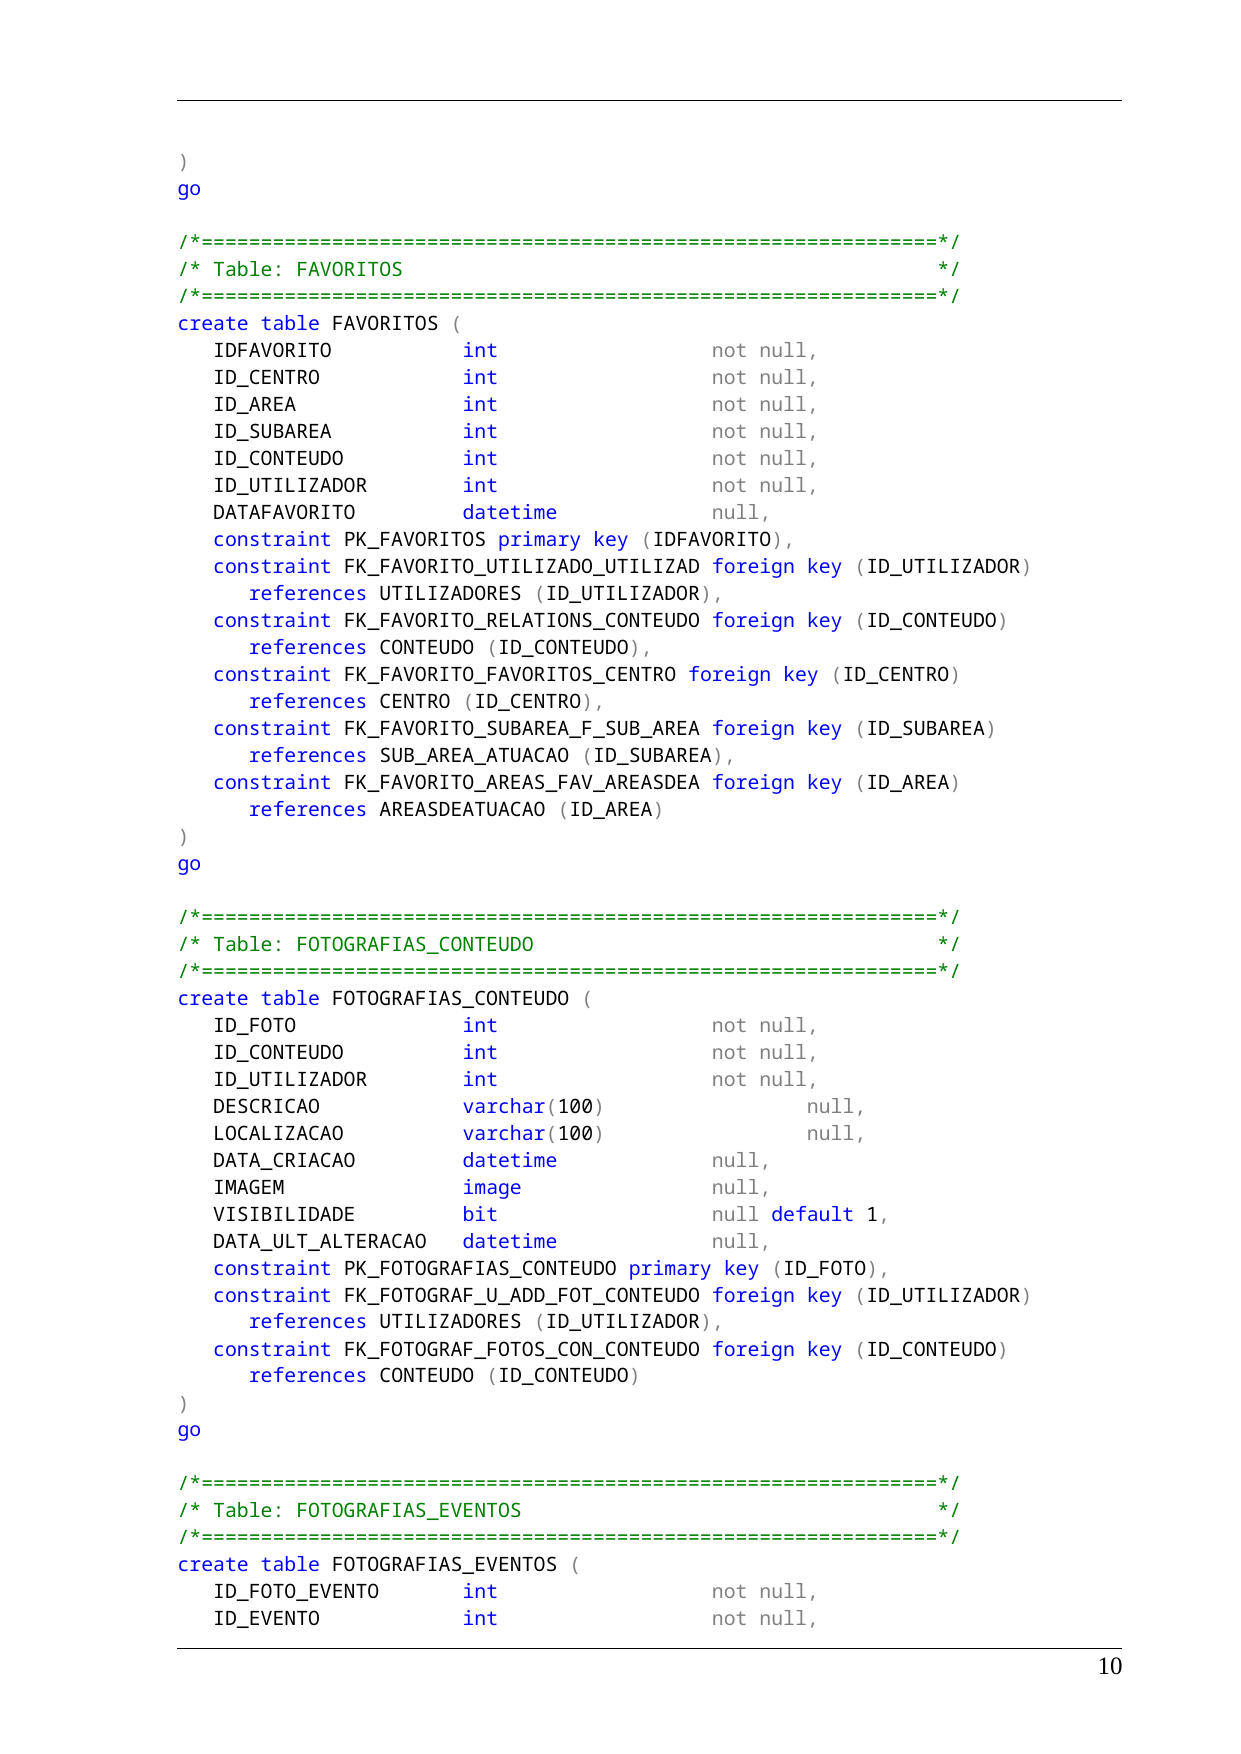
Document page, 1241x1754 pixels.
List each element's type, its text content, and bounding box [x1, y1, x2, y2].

text create table FOTOGRAFIAS_CONTEUDO ( [177, 984, 1122, 1011]
text ID_EVENTO int not null, [177, 1604, 1122, 1632]
text ID_UTILIZADOR int not null, [177, 471, 1122, 498]
text VISIBILIDADE bit null default 1, [177, 1200, 1122, 1227]
text constraint FK_FOTOGRAF_U_ADD_FOT_CONTEUDO foreign key (ID_UTILIZADOR) [177, 1281, 1122, 1308]
text constraint FK_FAVORITO_SUBAREA_F_SUB_AREA foreign key (ID_SUBAREA) [177, 714, 1122, 741]
text ID_CONTEUDO int not null, [177, 444, 1122, 471]
text references CONTEUDO (ID_CONTEUDO), [177, 633, 1122, 660]
text /*==============================================================*/ [177, 283, 1122, 309]
text ID_SUBAREA int not null, [177, 417, 1122, 444]
text DATA_ULT_ALTERACAO datetime null, [177, 1227, 1122, 1254]
text LOCALIZACAO varchar(100) null, [177, 1119, 1122, 1146]
text DATA_CRIACAO datetime null, [177, 1146, 1122, 1173]
text references AREASDEATUACAO (ID_AREA) [177, 795, 1122, 822]
text /*==============================================================*/ [177, 229, 1122, 256]
text constraint FK_FAVORITO_RELATIONS_CONTEUDO foreign key (ID_CONTEUDO) [177, 606, 1122, 633]
text go [177, 175, 1122, 202]
text IMAGEM image null, [177, 1173, 1122, 1200]
text ID_CENTRO int not null, [177, 363, 1122, 391]
text constraint PK_FOTOGRAFIAS_CONTEUDO primary key (ID_FOTO), [177, 1254, 1122, 1281]
text constraint PK_FAVORITOS primary key (IDFAVORITO), [177, 525, 1122, 552]
text /* Table: FOTOGRAFIAS_CONTEUDO */ [177, 930, 1122, 957]
text go [177, 1416, 1122, 1443]
text ) [177, 1389, 1122, 1416]
text references CENTRO (ID_CENTRO), [177, 687, 1122, 714]
text constraint FK_FOTOGRAF_FOTOS_CON_CONTEUDO foreign key (ID_CONTEUDO) [177, 1335, 1122, 1362]
text constraint FK_FAVORITO_AREAS_FAV_AREASDEA foreign key (ID_AREA) [177, 768, 1122, 795]
text ) [177, 148, 1122, 175]
text go [177, 849, 1122, 876]
text ID_UTILIZADOR int not null, [177, 1065, 1122, 1092]
text ) [177, 822, 1122, 849]
text ID_FOTO_EVENTO int not null, [177, 1578, 1122, 1604]
text IDFAVORITO int not null, [177, 337, 1122, 363]
text constraint FK_FAVORITO_UTILIZADO_UTILIZAD foreign key (ID_UTILIZADOR) [177, 552, 1122, 579]
text /* Table: FOTOGRAFIAS_EVENTOS */ [177, 1497, 1122, 1524]
text references UTILIZADORES (ID_UTILIZADOR), [177, 1308, 1122, 1335]
text DESCRICAO varchar(100) null, [177, 1092, 1122, 1119]
text ID_FOTO int not null, [177, 1011, 1122, 1038]
text DATAFAVORITO datetime null, [177, 498, 1122, 525]
text create table FOTOGRAFIAS_EVENTOS ( [177, 1551, 1122, 1578]
text references CONTEUDO (ID_CONTEUDO) [177, 1362, 1122, 1389]
text /*==============================================================*/ [177, 903, 1122, 930]
text constraint FK_FAVORITO_FAVORITOS_CENTRO foreign key (ID_CENTRO) [177, 660, 1122, 687]
text references UTILIZADORES (ID_UTILIZADOR), [177, 579, 1122, 606]
text ID_AREA int not null, [177, 391, 1122, 417]
text create table FAVORITOS ( [177, 309, 1122, 337]
text ID_CONTEUDO int not null, [177, 1038, 1122, 1065]
text /*==============================================================*/ [177, 957, 1122, 984]
text /* Table: FAVORITOS */ [177, 256, 1122, 283]
text /*==============================================================*/ [177, 1524, 1122, 1551]
text /*==============================================================*/ [177, 1470, 1122, 1497]
text references SUB_AREA_ATUACAO (ID_SUBAREA), [177, 741, 1122, 768]
